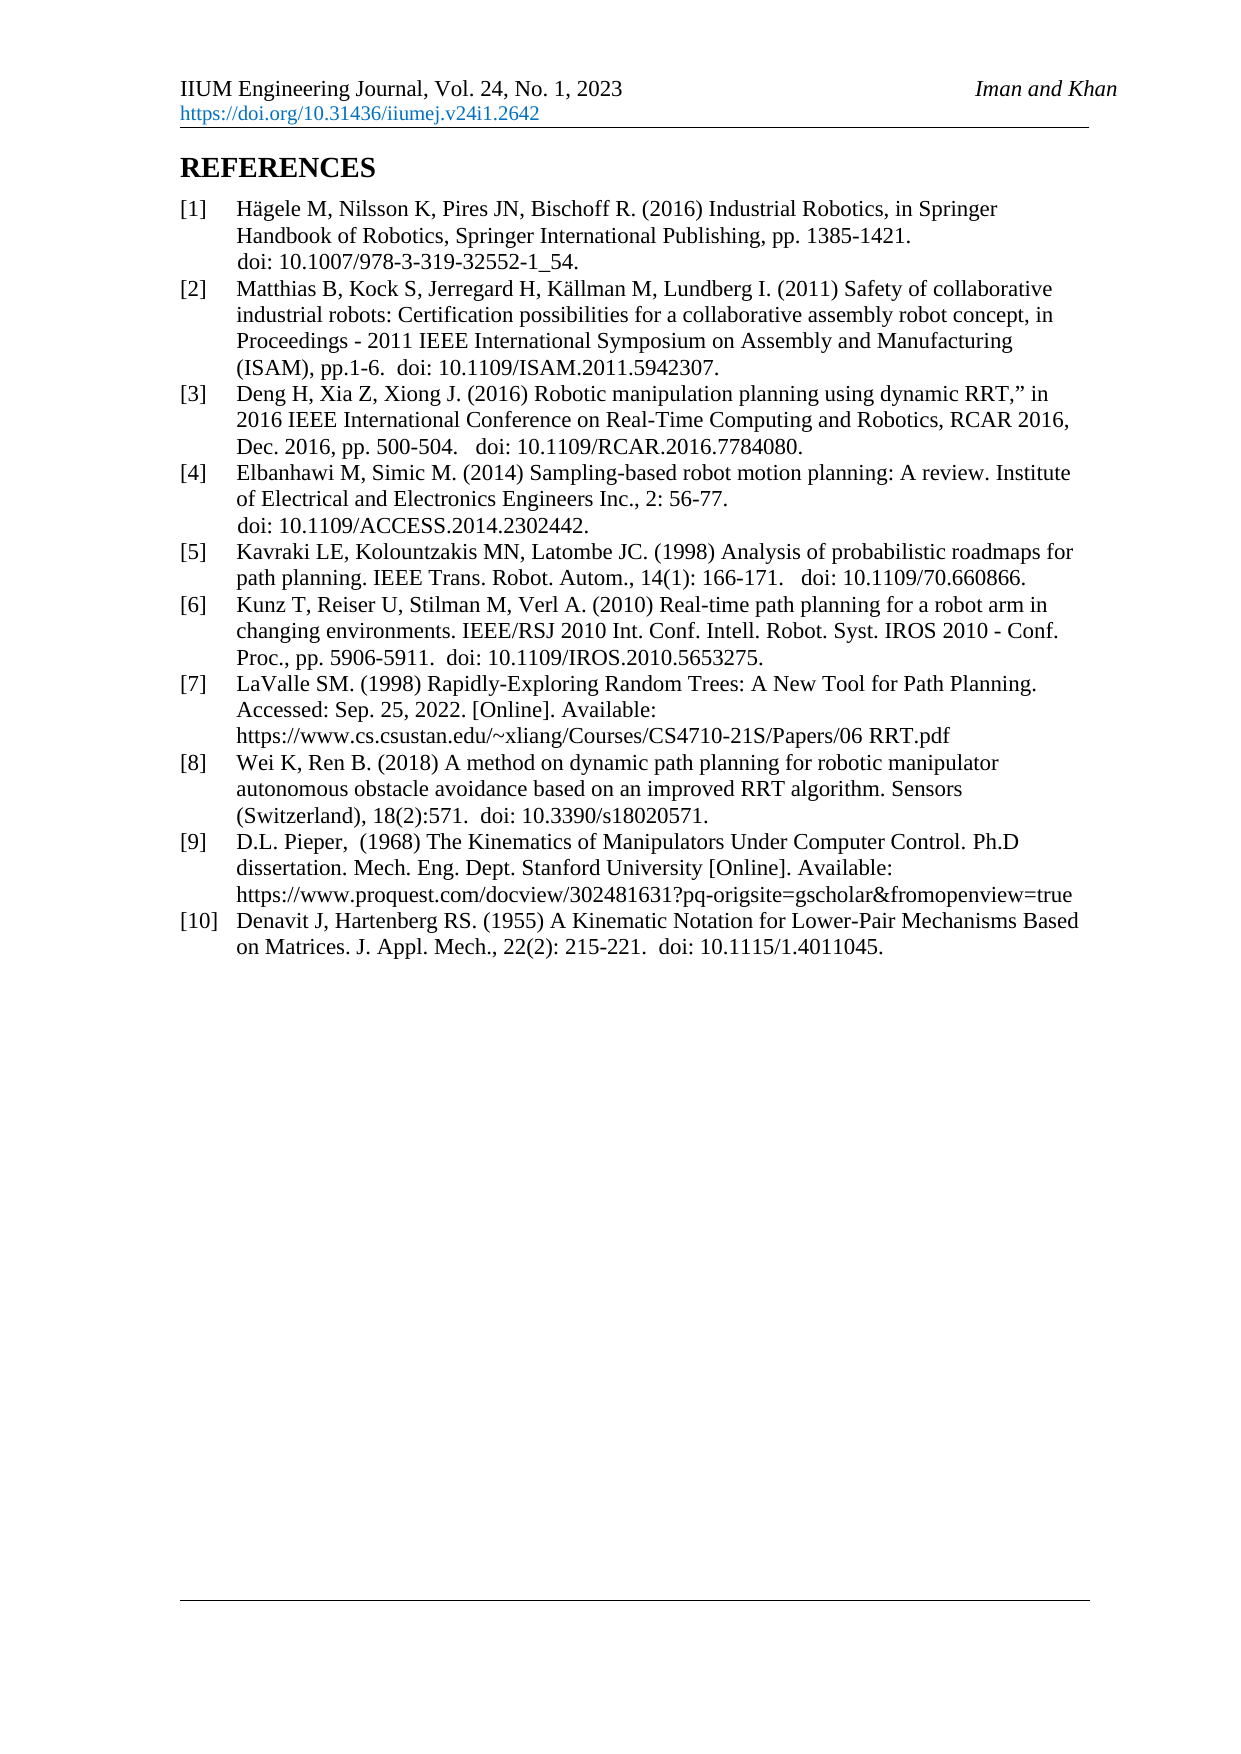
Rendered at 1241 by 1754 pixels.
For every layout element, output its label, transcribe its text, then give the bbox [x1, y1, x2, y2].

list [3] Deng H, Xia Z, Xiong J. (2016) Robotic manipulation planning using dynamic RRT,” in 2016 IEEE International Conference on Real-Time Computing and Robotics, RCAR 2016, Dec. 2016, pp. 500-504. doi: 10.1109/RCAR.2016.7784080. [180, 380, 1090, 459]
list [2] Matthias B, Kock S, Jerregard H, Källman M, Lundberg I. (2011) Safety of collaborative industrial robots: Certification possibilities for a collaborative assembly robot concept, in Proceedings - 2011 IEEE International Symposium on Assembly and Manufacturing (ISAM), pp.1-6. doi: 10.1109/ISAM.2011.5942307. [180, 274, 1090, 380]
list [6] Kunz T, Reiser U, Stilman M, Verl A. (2010) Real-time path planning for a robot arm in changing environments. IEEE/RSJ 2010 Int. Conf. Intell. Robot. Syst. IROS 2010 - Conf. Proc., pp. 5906-5911. doi: 10.1109/IROS.2010.5653275. [180, 591, 1090, 670]
list REFERENCES [180, 150, 1090, 183]
list [5] Kavraki LE, Kolountzakis MN, Latombe JC. (1998) Analysis of probabilistic roadmaps for path planning. IEEE Trans. Robot. Autom., 14(1): 166-171. doi: 10.1109/70.660866. [180, 538, 1090, 591]
list doi: 10.1109/ACCESS.2014.2302442. [180, 512, 1090, 538]
list [8] Wei K, Ren B. (2018) A method on dynamic path planning for robotic manipulator autonomous obstacle avoidance based on an improved RRT algorithm. Sensors (Switzerland), 18(2):571. doi: 10.3390/s18020571. [180, 749, 1090, 828]
list [9] D.L. Pieper, (1968) The Kinematics of Manipulators Under Computer Control. Ph.D dissertation. Mech. Eng. Dept. Stanford University [Online]. Available: https://www.proquest.com/docview/302481631?pq-origsite=gscholar&fromopenview=true [180, 828, 1090, 907]
list doi: 10.1007/978-3-319-32552-1_54. [180, 248, 1090, 274]
list [1] Hägele M, Nilsson K, Pires JN, Bischoff R. (2016) Industrial Robotics, in Springer Handbook of Robotics, Springer International Publishing, pp. 1385-1421. [180, 196, 1090, 248]
list [4] Elbanhawi M, Simic M. (2014) Sampling-based robot motion planning: A review. Institute of Electrical and Electronics Engineers Inc., 2: 56-77. [180, 459, 1090, 512]
list [10] Denavit J, Hartenberg RS. (1955) A Kinematic Notation for Lower-Pair Mechanisms Based on Matrices. J. Appl. Mech., 22(2): 215-221. doi: 10.1115/1.4011045. [180, 907, 1090, 960]
list [7] LaValle SM. (1998) Rapidly-Exploring Random Trees: A New Tool for Path Planning. Accessed: Sep. 25, 2022. [Online]. Available: https://www.cs.csustan.edu/~xliang/Courses/CS4710-21S/Papers/06 RRT.pdf [180, 670, 1090, 749]
